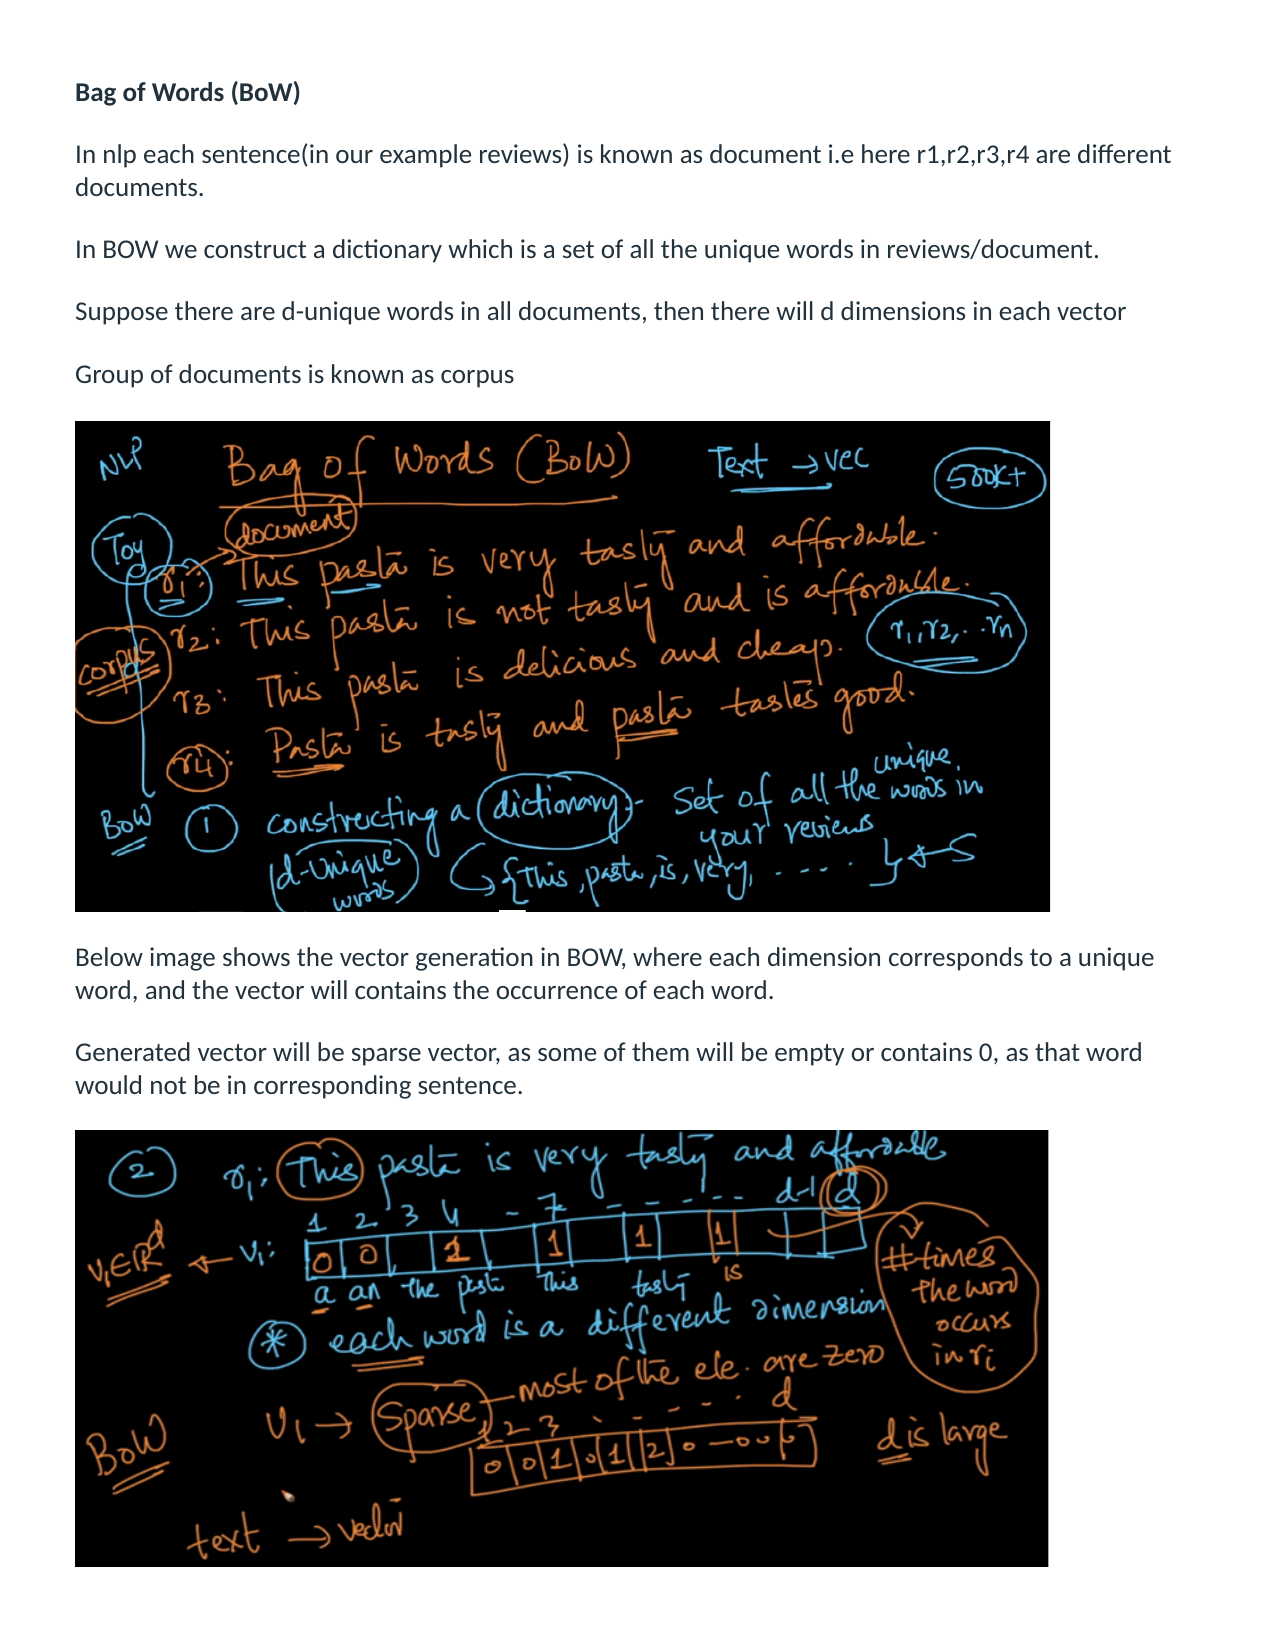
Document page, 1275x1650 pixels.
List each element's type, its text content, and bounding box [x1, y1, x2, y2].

text Below image shows the vector generation in BOW, where each dimension corresponds to a unique word, and the vector will contains the occurrence of each word. [75, 940, 1200, 1006]
text Bag of Words (BoW) [75, 75, 1200, 108]
text Group of documents is known as corpus [75, 357, 1200, 390]
text In nlp each sentence(in our example reviews) is known as document i.e here r1,r2,r3,r4 are different documents. [75, 137, 1200, 203]
text In BOW we construct a dictionary which is a set of all the unique words in reviews/document. [75, 232, 1200, 265]
text Generated vector will be sparse vector, as some of them will be empty or contains 0, as that word would not be in corresponding sentence. [75, 1036, 1200, 1102]
picture [75, 1130, 1049, 1567]
text Suppose there are d-unique words in all documents, then there will d dimensions in each vector [75, 294, 1200, 328]
picture [75, 418, 1050, 912]
